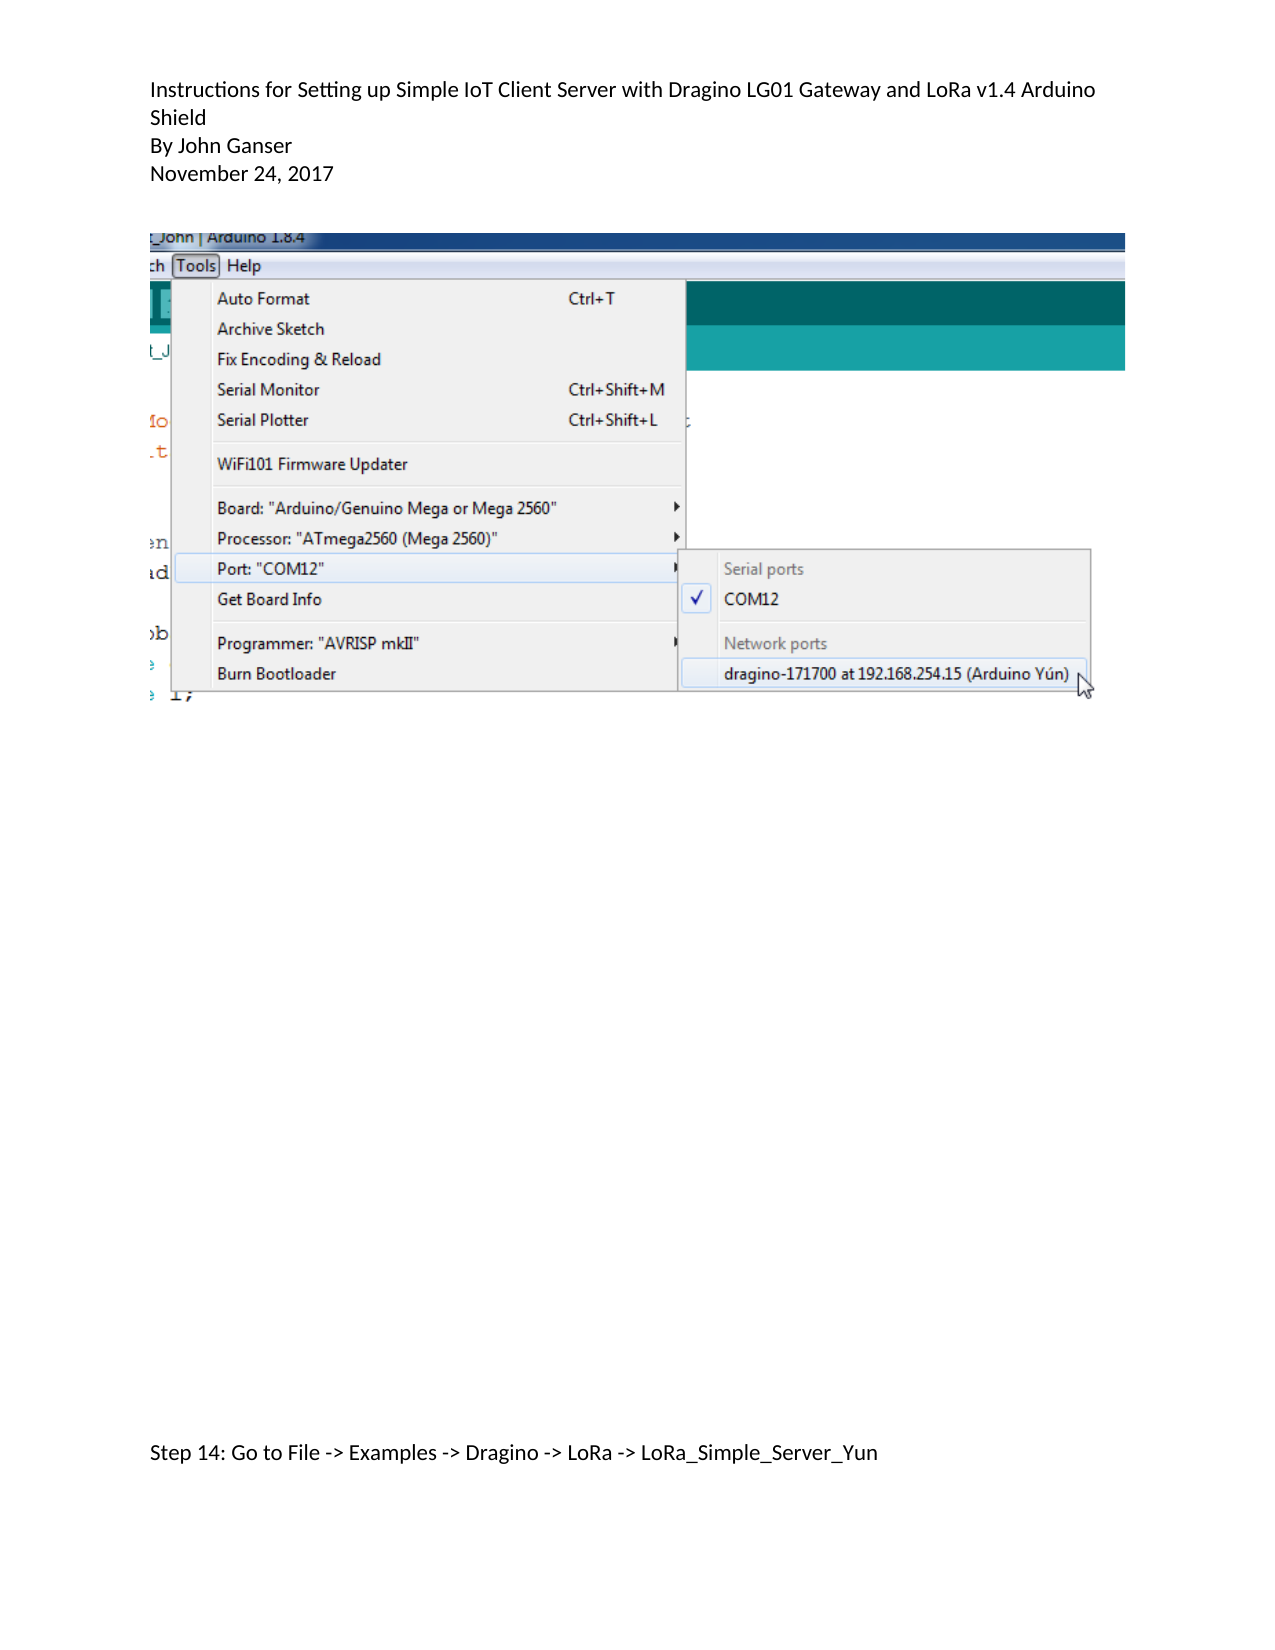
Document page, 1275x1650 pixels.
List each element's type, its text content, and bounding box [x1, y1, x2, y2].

picture [150, 233, 1125, 717]
text Step 14: Go to File -> Examples -> Dragino -> LoRa -> LoRa_Simple_Server_Yun [150, 1438, 1125, 1467]
